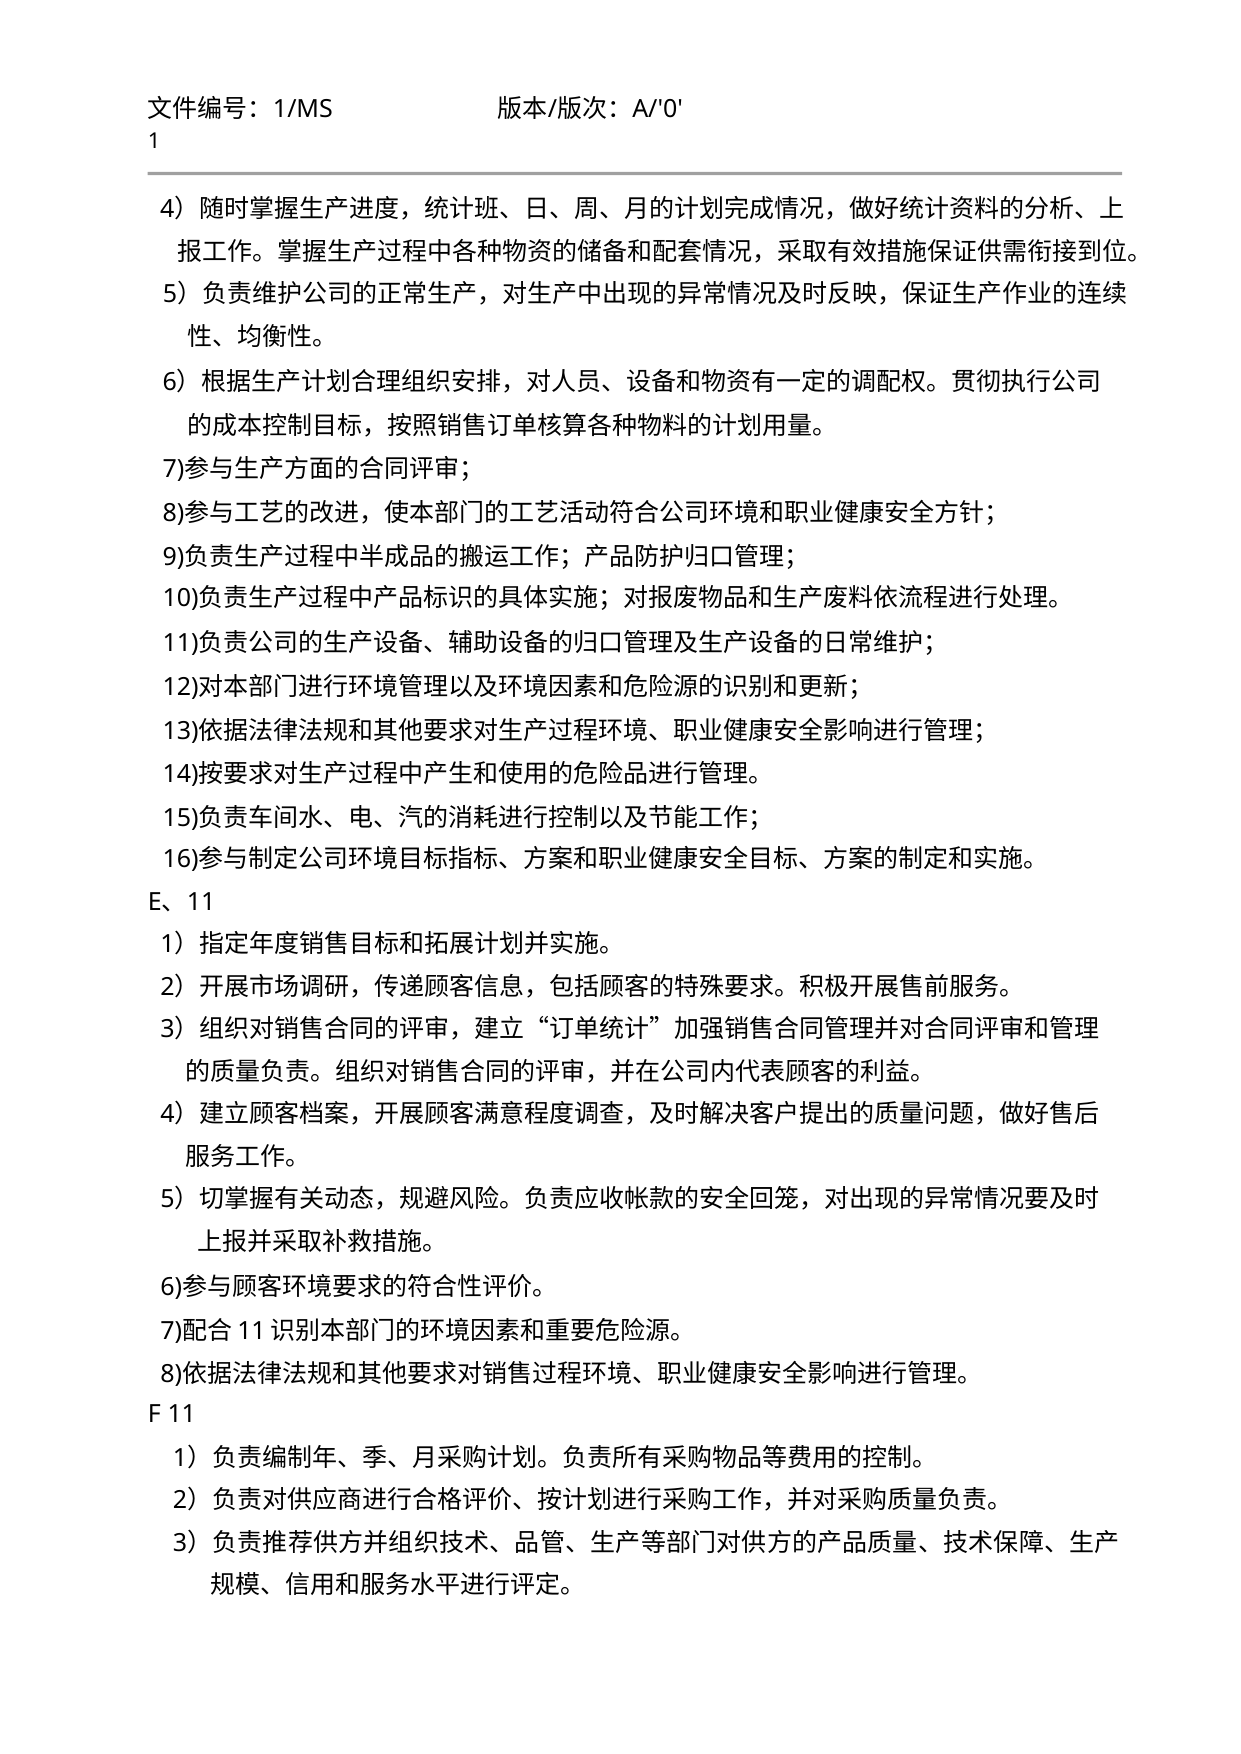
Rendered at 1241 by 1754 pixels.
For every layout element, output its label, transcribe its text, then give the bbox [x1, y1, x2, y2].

text 4）随时掌握生产进度，统计班、日、周、月的计划完成情况，做好统计资料的分析、上报工作。掌握生产过程中各种物资的储备和配套情况，采取有效措施保证供需衔接到位。 [160, 185, 1137, 270]
text 6)参与顾客环境要求的符合性评价。 [148, 1260, 1122, 1304]
text 2）开展市场调研，传递顾客信息，包括顾客的特殊要求。积极开展售前服务。 [148, 963, 1122, 1005]
text 7)配合11识别本部门的环境因素和重要危险源。 [148, 1304, 1122, 1348]
text 6）根据生产计划合理组织安排，对人员、设备和物资有一定的调配权。贯彻执行公司 [162, 355, 1122, 399]
text F 11 [148, 1392, 1122, 1434]
text 9)负责生产过程中半成品的搬运工作；产品防护归口管理； [162, 530, 1122, 574]
text 11)负责公司的生产设备、辅助设备的归口管理及生产设备的日常维护； [162, 617, 1122, 660]
text 5）切掌握有关动态，规避风险。负责应收帐款的安全回笼，对出现的异常情况要及时上报并采取补救措施。 [160, 1175, 1122, 1260]
text 13)依据法律法规和其他要求对生产过程环境、职业健康安全影响进行管理； [162, 704, 1122, 748]
text 1）负责编制年、季、月采购计划。负责所有采购物品等费用的控制。 [148, 1434, 1122, 1477]
text 10)负责生产过程中产品标识的具体实施；对报废物品和生产废料依流程进行处理。 [162, 574, 1122, 617]
text 3）负责推荐供方并组织技术、品管、生产等部门对供方的产品质量、技术保障、生产规模、信用和服务水平进行评定。 [173, 1519, 1122, 1604]
text 1）指定年度销售目标和拓展计划并实施。 [148, 920, 1122, 963]
text 2）负责对供应商进行合格评价、按计划进行采购工作，并对采购质量负责。 [148, 1477, 1122, 1519]
text 14)按要求对生产过程中产生和使用的危险品进行管理。 [162, 748, 1122, 792]
text E、11 [148, 878, 1122, 920]
text 12)对本部门进行环境管理以及环境因素和危险源的识别和更新； [162, 660, 1122, 704]
text 3）组织对销售合同的评审，建立“订单统计”加强销售合同管理并对合同评审和管理的质量负责。组织对销售合同的评审，并在公司内代表顾客的利益。 [160, 1005, 1122, 1090]
text 16)参与制定公司环境目标指标、方案和职业健康安全目标、方案的制定和实施。 [162, 835, 1122, 878]
text 的成本控制目标，按照销售订单核算各种物料的计划用量。 [162, 399, 1122, 443]
text 4）建立顾客档案，开展顾客满意程度调查，及时解决客户提出的质量问题，做好售后服务工作。 [160, 1090, 1122, 1175]
text 8)参与工艺的改进，使本部门的工艺活动符合公司环境和职业健康安全方针； [162, 487, 1122, 530]
text 8)依据法律法规和其他要求对销售过程环境、职业健康安全影响进行管理。 [148, 1348, 1122, 1392]
text 5）负责维护公司的正常生产，对生产中出现的异常情况及时反映，保证生产作业的连续性、均衡性。 [163, 270, 1137, 355]
text 15)负责车间水、电、汽的消耗进行控制以及节能工作； [162, 792, 1122, 835]
text 7)参与生产方面的合同评审； [162, 443, 1122, 487]
